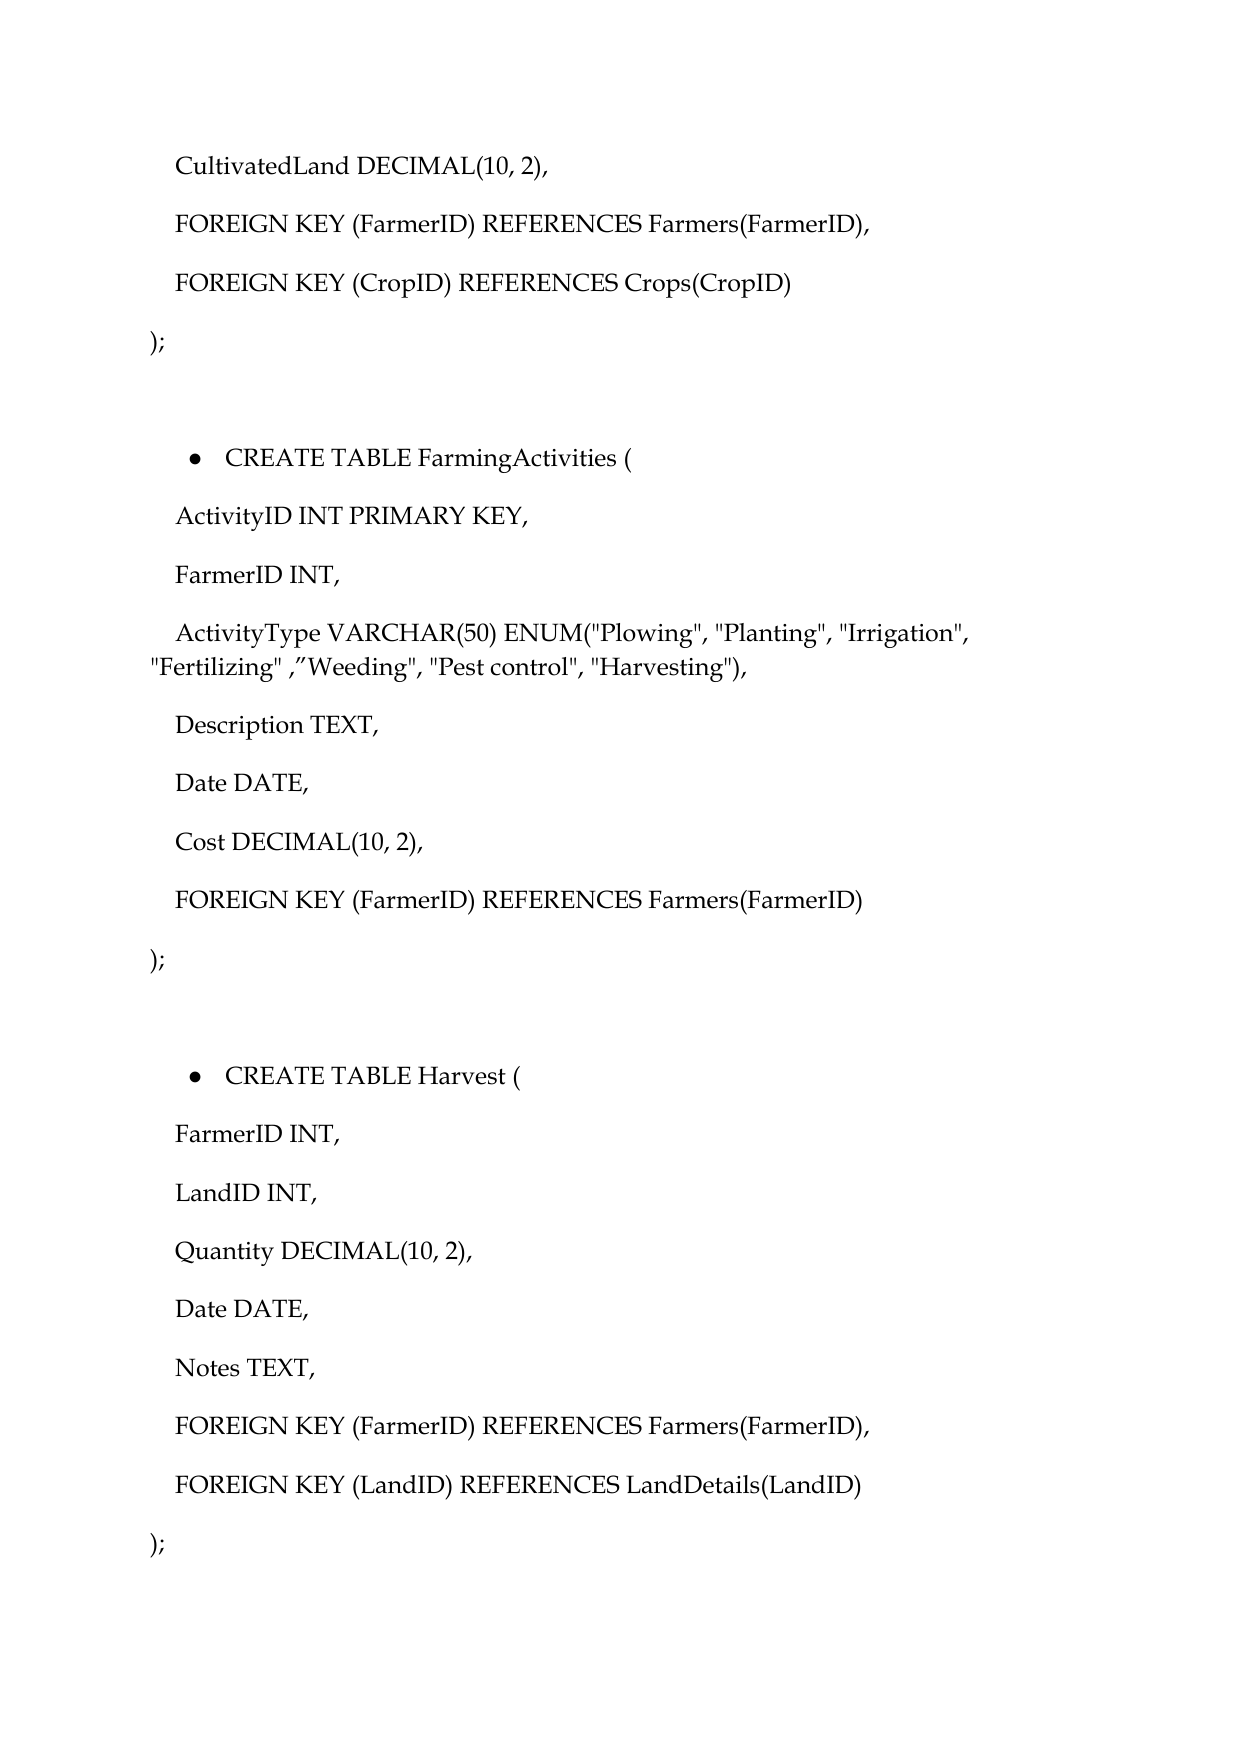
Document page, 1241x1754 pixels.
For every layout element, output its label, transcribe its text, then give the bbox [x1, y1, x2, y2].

text ); [150, 943, 1090, 974]
text FOREIGN KEY (FarmerID) REFERENCES Farmers(FarmerID), [150, 208, 1090, 239]
text FarmerID INT, [150, 559, 1090, 590]
text FOREIGN KEY (FarmerID) REFERENCES Farmers(FarmerID) [150, 885, 1090, 916]
text Cost DECIMAL(10, 2), [150, 826, 1090, 857]
list CREATE TABLE Harvest ( [187, 1060, 1090, 1091]
text ); [150, 325, 1090, 356]
text FOREIGN KEY (CropID) REFERENCES Crops(CropID) [150, 267, 1090, 298]
text LandID INT, [150, 1177, 1090, 1208]
text Date DATE, [150, 768, 1090, 799]
list CREATE TABLE FarmingActivities ( [187, 442, 1090, 473]
text FarmerID INT, [150, 1118, 1090, 1149]
text ActivityType VARCHAR(50) ENUM("Plowing", "Planting", "Irrigation", "Fertilizing" ,”Weeding", "Pest control", "Harvesting"), [150, 617, 1090, 682]
text ); [150, 1527, 1090, 1558]
text FOREIGN KEY (FarmerID) REFERENCES Farmers(FarmerID), [150, 1411, 1090, 1442]
text Quantity DECIMAL(10, 2), [150, 1235, 1090, 1266]
text Date DATE, [150, 1294, 1090, 1325]
text ActivityID INT PRIMARY KEY, [150, 501, 1090, 532]
text Description TEXT, [150, 709, 1090, 740]
text FOREIGN KEY (LandID) REFERENCES LandDetails(LandID) [150, 1469, 1090, 1500]
text CultivatedLand DECIMAL(10, 2), [150, 150, 1090, 181]
text Notes TEXT, [150, 1352, 1090, 1383]
